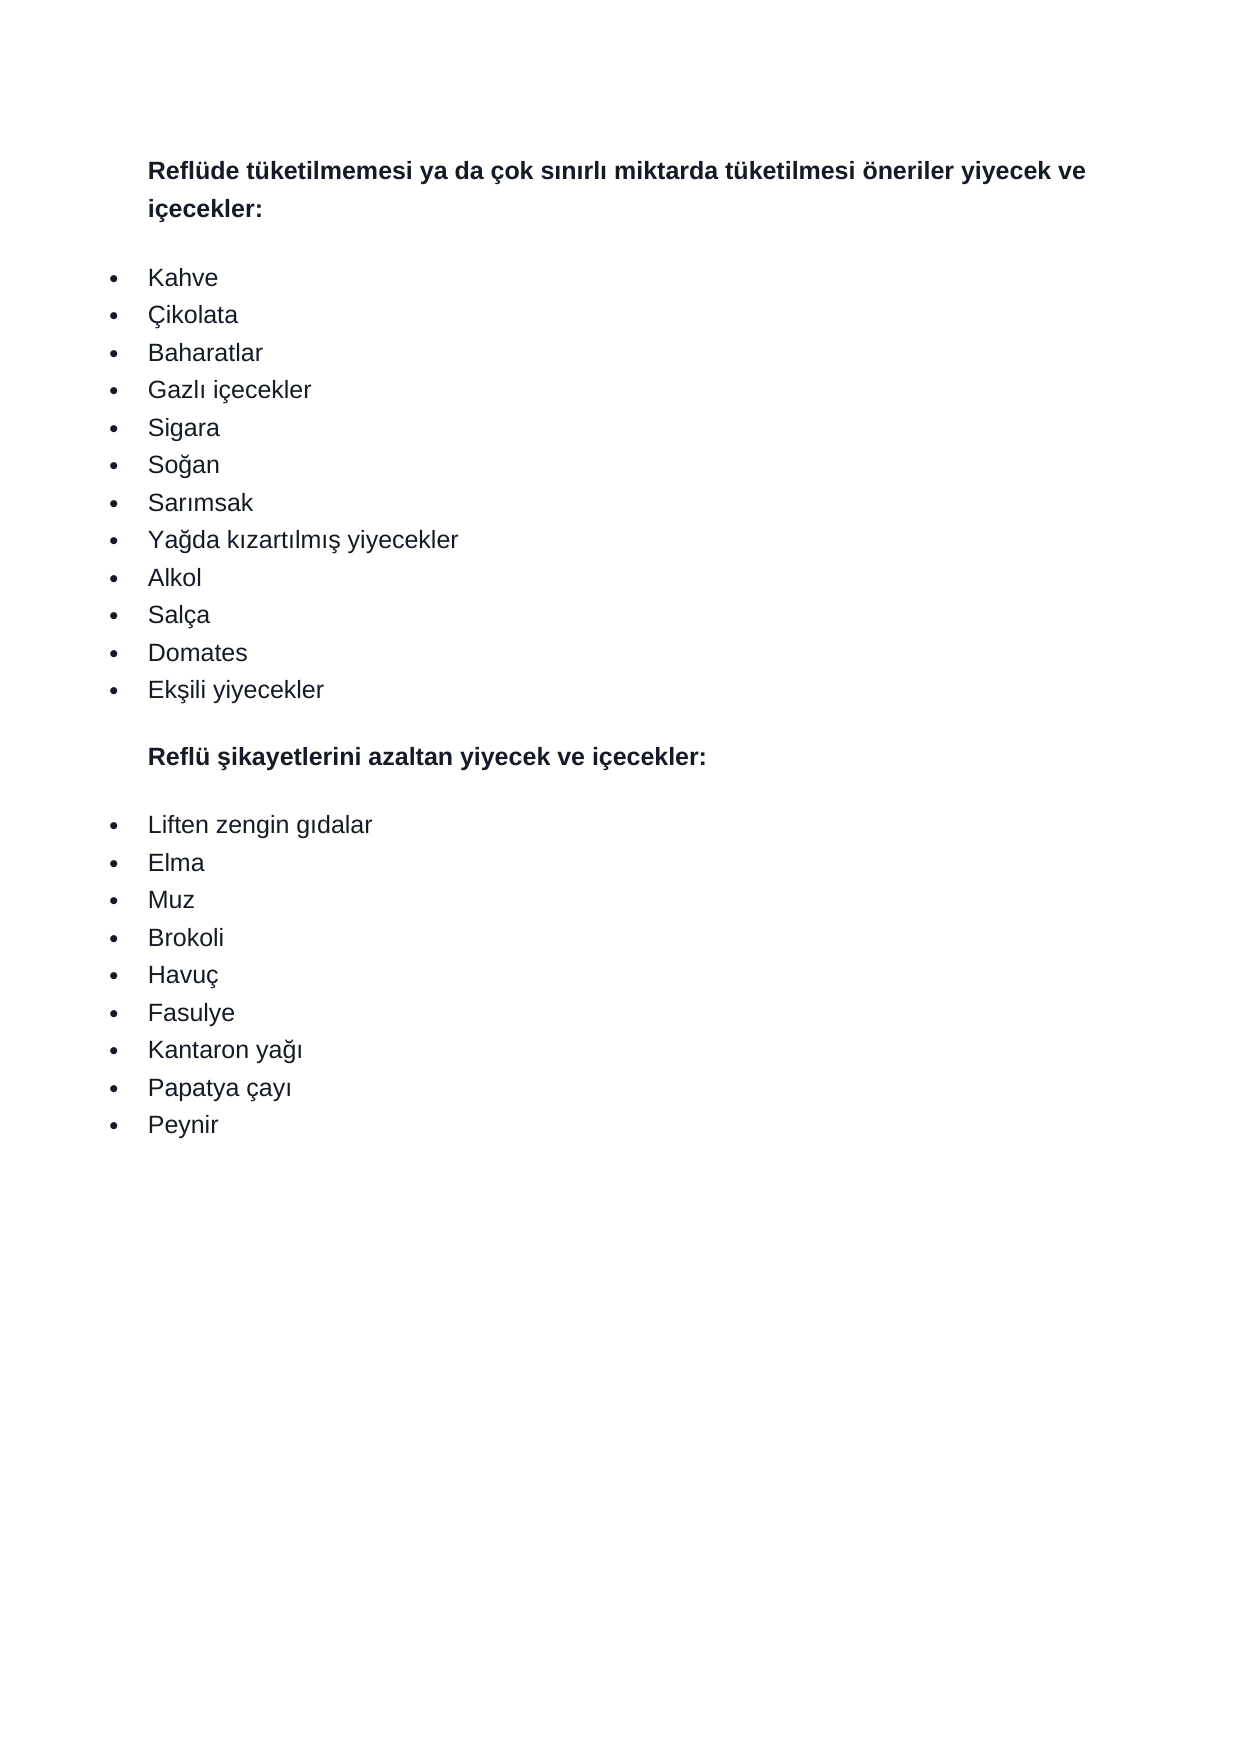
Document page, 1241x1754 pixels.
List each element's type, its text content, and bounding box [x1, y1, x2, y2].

list Çikolata [110, 291, 1093, 329]
list Baharatlar [110, 329, 1093, 366]
list Salça [110, 591, 1093, 629]
list Sigara [110, 404, 1093, 441]
list Liften zengin gıdalar [110, 802, 1093, 839]
list Soğan [110, 441, 1093, 479]
list Alkol [110, 554, 1093, 591]
list Fasulye [110, 989, 1093, 1027]
list Kantaron yağı [110, 1027, 1093, 1064]
list Kahve [110, 254, 1093, 291]
list Peynir [110, 1102, 1093, 1139]
list Domates [110, 629, 1093, 666]
list Muz [110, 877, 1093, 914]
list Yağda kızartılmış yiyecekler [110, 516, 1093, 554]
list Havuç [110, 952, 1093, 989]
list Ekşili yiyecekler [110, 666, 1093, 704]
list Sarımsak [110, 479, 1093, 516]
list Gazlı içecekler [110, 366, 1093, 404]
list Papatya çayı [110, 1064, 1093, 1102]
list Brokoli [110, 914, 1093, 952]
text Reflü şikayetlerini azaltan yiyecek ve içecekler: [148, 733, 1093, 771]
text Reflüde tüketilmemesi ya da çok sınırlı miktarda tüketilmesi öneriler yiyecek ve içecekler: [148, 148, 1093, 223]
list Elma [110, 839, 1093, 877]
